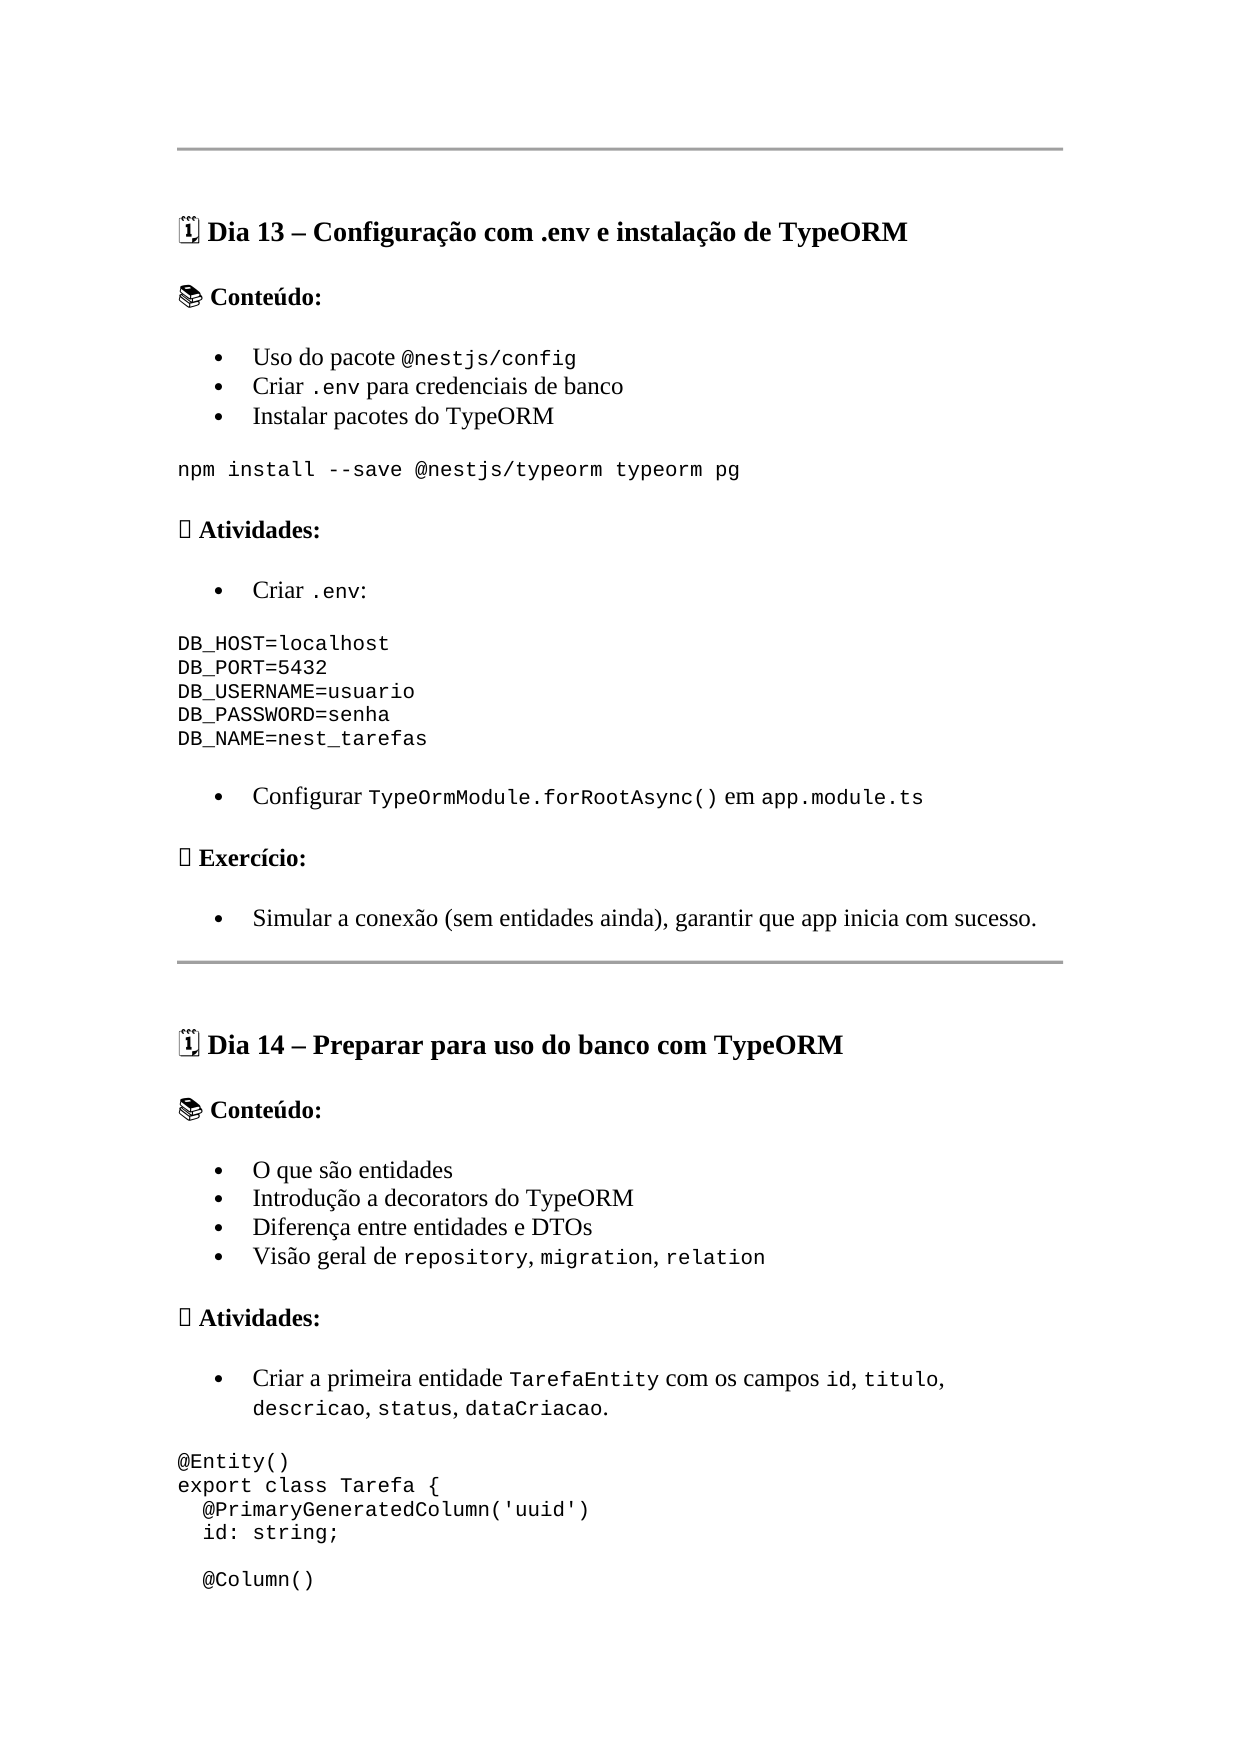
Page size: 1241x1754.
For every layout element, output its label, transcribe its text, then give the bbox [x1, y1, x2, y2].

list Visão geral de repository, migration, relation [215, 1241, 1063, 1271]
text @PrimaryGeneratedColumn('uuid') [177, 1498, 1063, 1522]
list Simular a conexão (sem entidades ainda), garantir que app inicia com sucesso. [215, 903, 1063, 932]
list O que são entidades [215, 1155, 1063, 1183]
list Configurar TypeOrmModule.forRootAsync() em app.module.ts [215, 781, 1063, 810]
text DB_HOST=localhost [177, 633, 1063, 657]
list Instalar pacotes do TypeORM [215, 401, 1063, 429]
text 📚 Conteúdo: [177, 1091, 1063, 1126]
text DB_PORT=5432 [177, 657, 1063, 681]
text @Column() [177, 1569, 1063, 1593]
list Diferença entre entidades e DTOs [215, 1212, 1063, 1241]
text 🗓️ Dia 14 – Preparar para uso do banco com TypeORM [177, 1024, 1063, 1062]
text @Entity() [177, 1451, 1063, 1475]
text npm install --save @nestjs/typeorm typeorm pg [177, 459, 1063, 482]
list Introdução a decorators do TypeORM [215, 1183, 1063, 1212]
text DB_NAME=nest_tarefas [177, 728, 1063, 752]
text DB_USERNAME=usuario [177, 681, 1063, 704]
text 🔧 Atividades: [177, 1300, 1063, 1334]
text id: string; [177, 1522, 1063, 1546]
text 🗓️ Dia 13 – Configuração com .env e instalação de TypeORM [177, 211, 1063, 249]
list Criar .env para credenciais de banco [215, 371, 1063, 401]
text 🔧 Atividades: [177, 511, 1063, 546]
text export class Tarefa { [177, 1475, 1063, 1498]
list Criar a primeira entidade TarefaEntity com os campos id, titulo, descricao, status, dataCriacao. [215, 1363, 1063, 1422]
list Criar .env: [215, 575, 1063, 604]
text 🧪 Exercício: [177, 839, 1063, 874]
text DB_PASSWORD=senha [177, 704, 1063, 728]
list Uso do pacote @nestjs/config [215, 342, 1063, 371]
text 📚 Conteúdo: [177, 278, 1063, 312]
